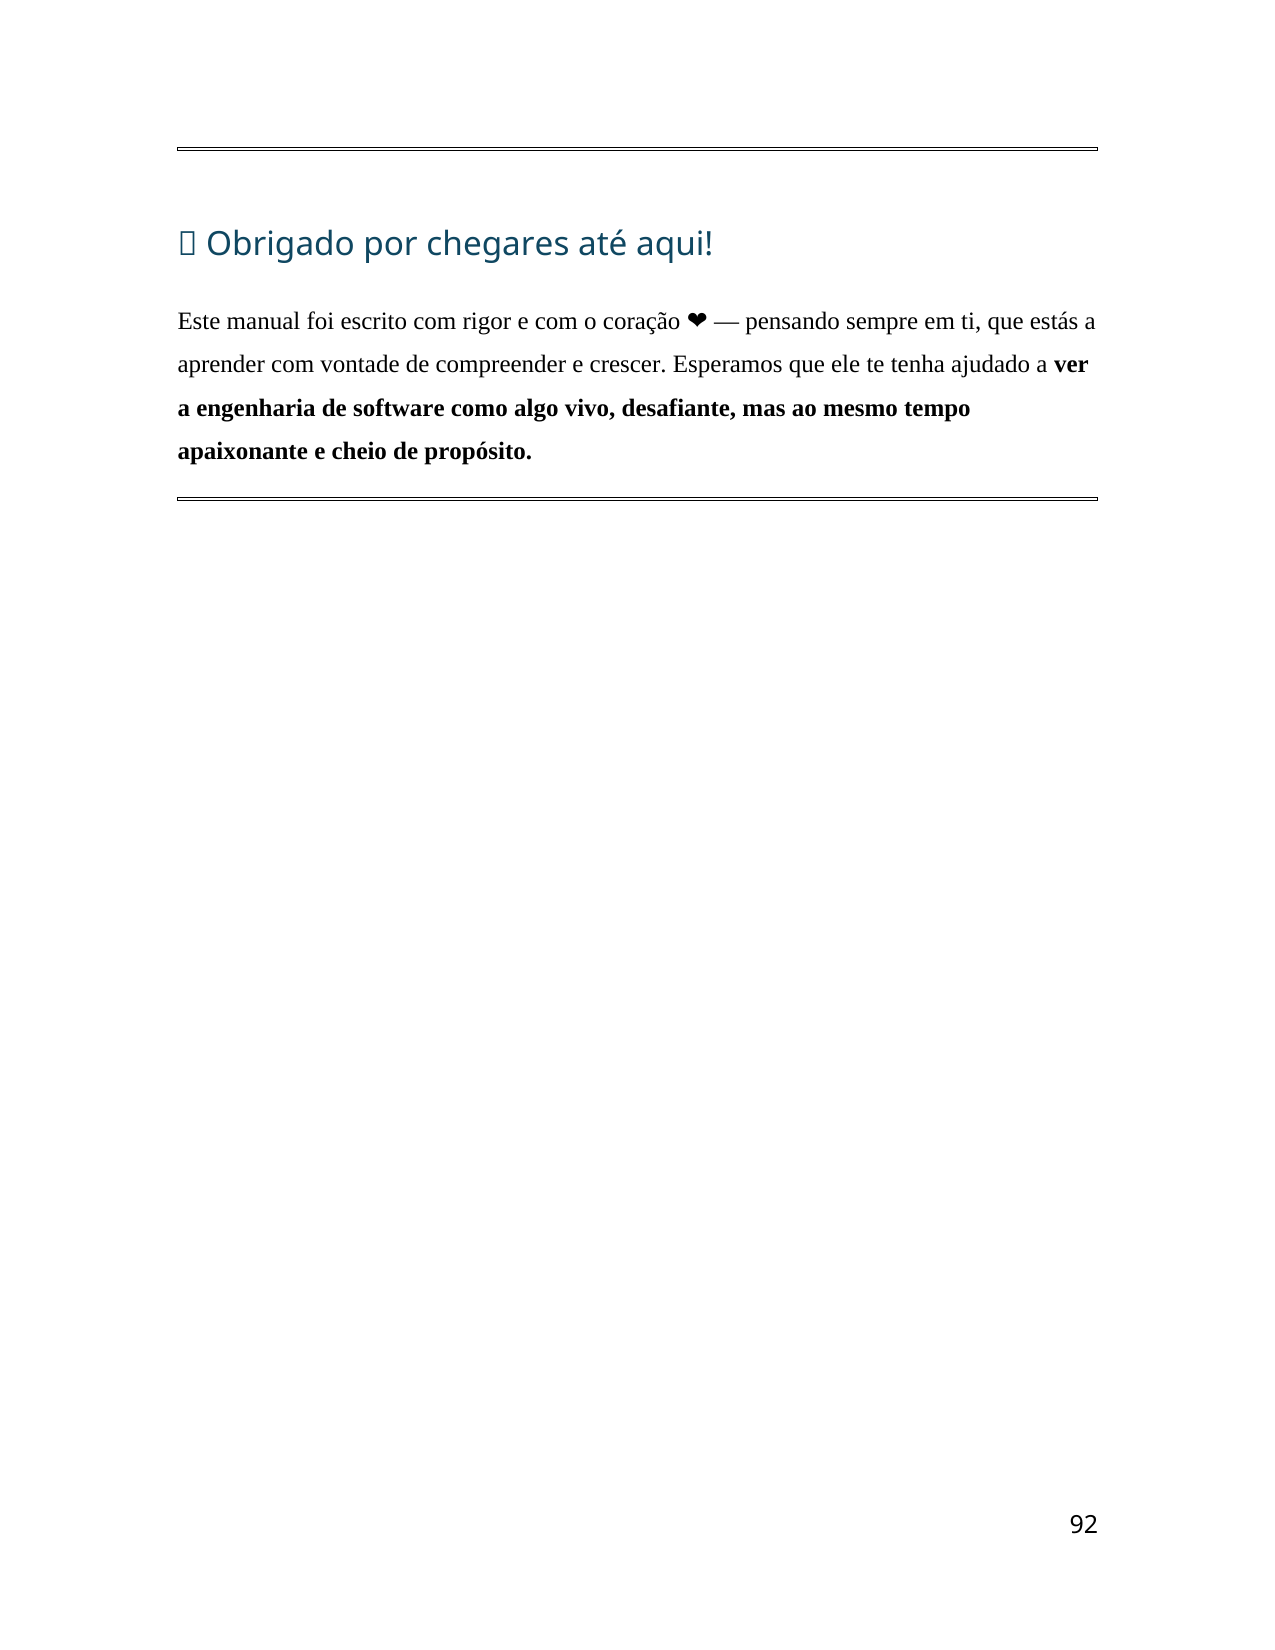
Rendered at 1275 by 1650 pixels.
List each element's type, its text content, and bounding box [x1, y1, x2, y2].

text Este manual foi escrito com rigor e com o coração ❤️ — pensando sempre em ti, que estás a aprender com vontade de compreender e crescer. Esperamos que ele te tenha ajudado a ver a engenharia de software como algo vivo, desafiante, mas ao mesmo tempo apaixonante e cheio de propósito. [177, 306, 1098, 464]
subtitle 🙏 Obrigado por chegares até aqui! [177, 219, 1098, 265]
